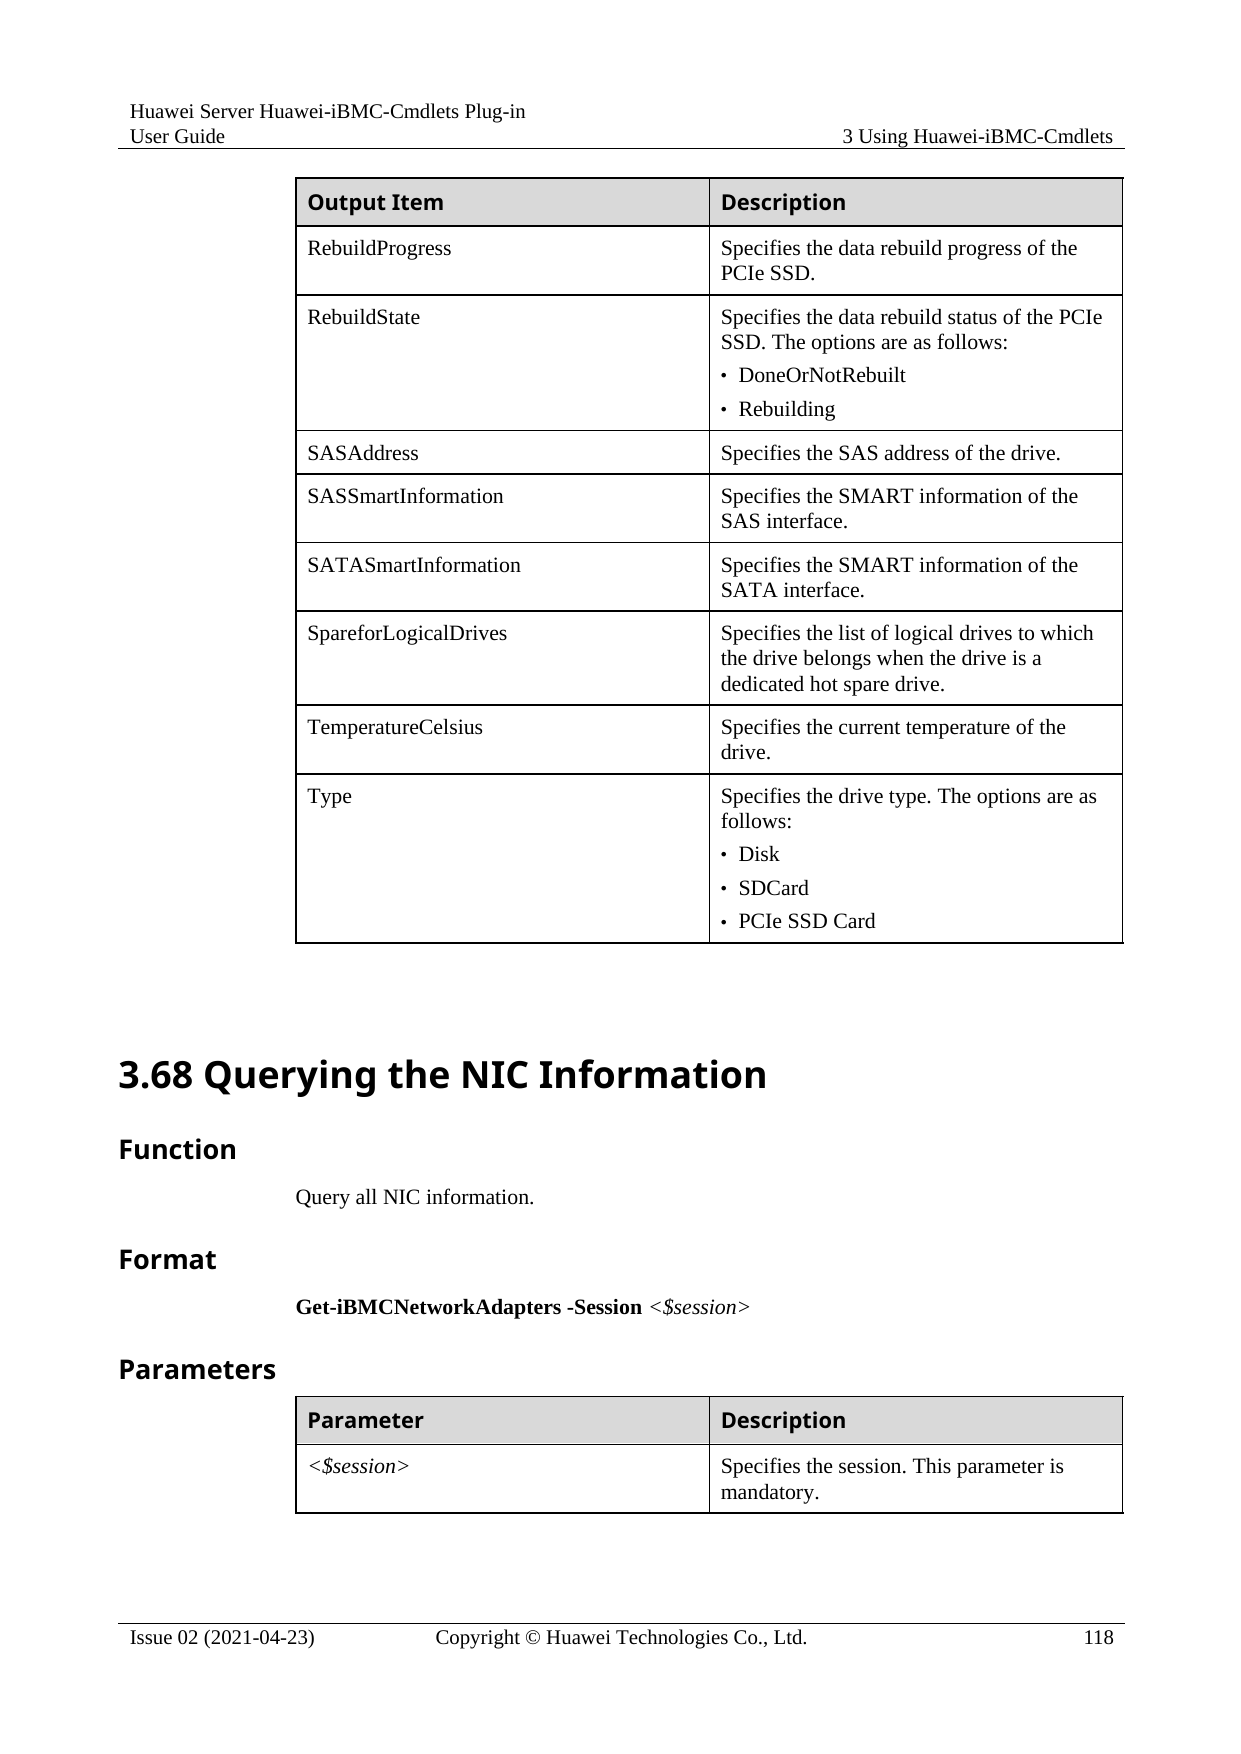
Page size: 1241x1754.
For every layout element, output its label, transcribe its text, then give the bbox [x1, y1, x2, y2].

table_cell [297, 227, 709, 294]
text Query all NIC information. [295, 1184, 1122, 1209]
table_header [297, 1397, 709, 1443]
text Get-iBMCNetworkAdapters -Session <$session> [295, 1294, 1122, 1319]
text Parameters [118, 1350, 1122, 1387]
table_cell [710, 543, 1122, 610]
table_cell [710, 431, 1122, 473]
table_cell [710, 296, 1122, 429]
subtitle Querying the NIC Information [118, 1048, 1122, 1099]
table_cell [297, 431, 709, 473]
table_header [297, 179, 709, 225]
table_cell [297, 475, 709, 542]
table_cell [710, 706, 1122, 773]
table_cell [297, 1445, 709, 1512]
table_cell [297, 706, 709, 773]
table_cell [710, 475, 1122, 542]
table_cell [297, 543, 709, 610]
text Format [118, 1240, 1122, 1277]
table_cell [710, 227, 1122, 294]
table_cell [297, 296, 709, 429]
text Function [118, 1130, 1122, 1167]
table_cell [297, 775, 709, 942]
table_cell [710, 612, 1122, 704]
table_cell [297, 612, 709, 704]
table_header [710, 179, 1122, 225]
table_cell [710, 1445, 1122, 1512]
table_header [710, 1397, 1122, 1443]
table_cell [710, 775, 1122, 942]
